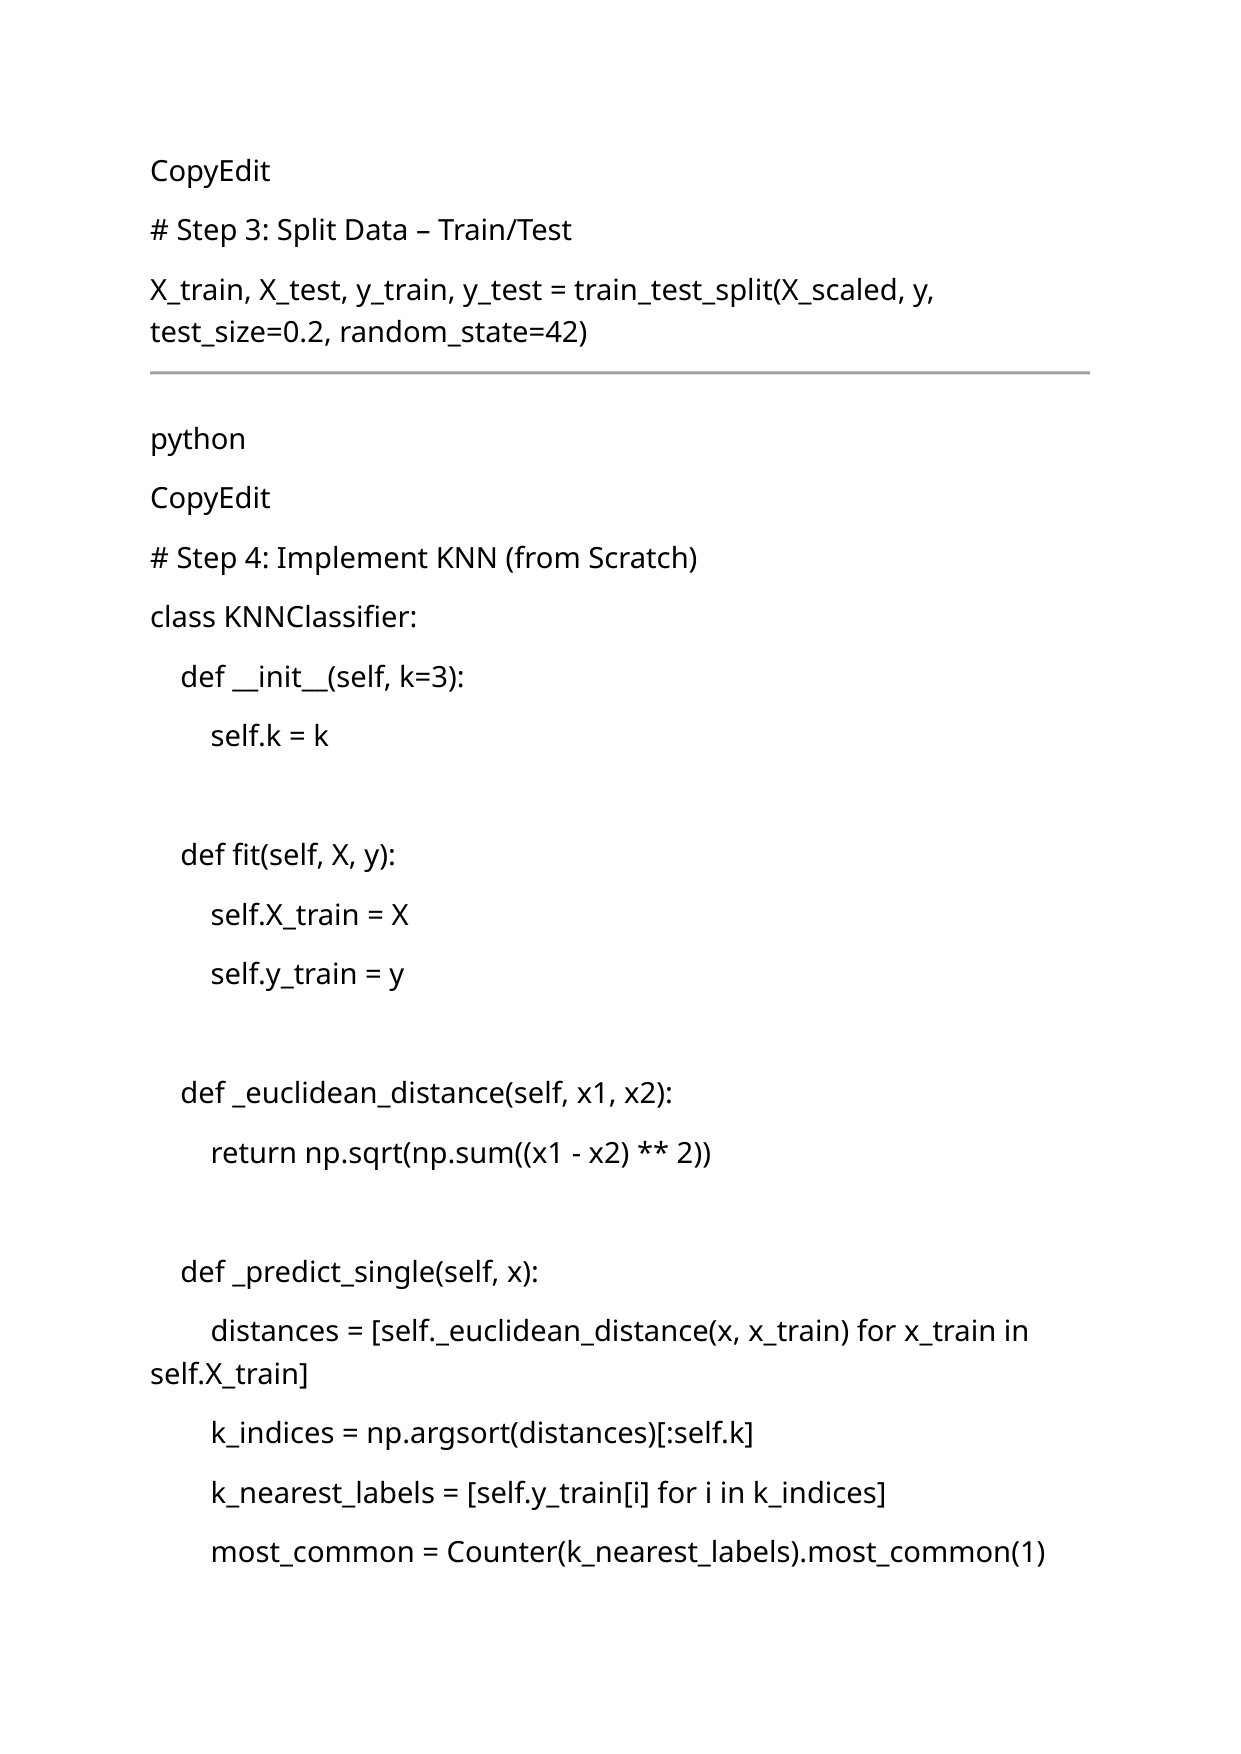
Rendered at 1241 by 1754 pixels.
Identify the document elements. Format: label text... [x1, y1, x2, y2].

text self.y_train = y [150, 953, 1090, 993]
text # Step 3: Split Data – Train/Test [150, 209, 1090, 249]
text def fit(self, X, y): [150, 834, 1090, 874]
text distances = [self._euclidean_distance(x, x_train) for x_train in self.X_train] [150, 1310, 1090, 1393]
text CopyEdit [150, 150, 1090, 190]
text k_nearest_labels = [self.y_train[i] for i in k_indices] [150, 1472, 1090, 1512]
text python [150, 418, 1090, 458]
text self.k = k [150, 716, 1090, 755]
text def __init__(self, k=3): [150, 656, 1090, 696]
text k_indices = np.argsort(distances)[:self.k] [150, 1413, 1090, 1452]
text class KNNClassifier: [150, 597, 1090, 636]
text X_train, X_test, y_train, y_test = train_test_split(X_scaled, y, test_size=0.2, random_state=42) [150, 269, 1090, 351]
text def _euclidean_distance(self, x1, x2): [150, 1072, 1090, 1112]
text # Step 4: Implement KNN (from Scratch) [150, 537, 1090, 577]
text CopyEdit [150, 478, 1090, 517]
text most_common = Counter(k_nearest_labels).most_common(1) [150, 1532, 1090, 1571]
text def _predict_single(self, x): [150, 1251, 1090, 1291]
text self.X_train = X [150, 894, 1090, 934]
text return np.sqrt(np.sum((x1 - x2) ** 2)) [150, 1132, 1090, 1172]
